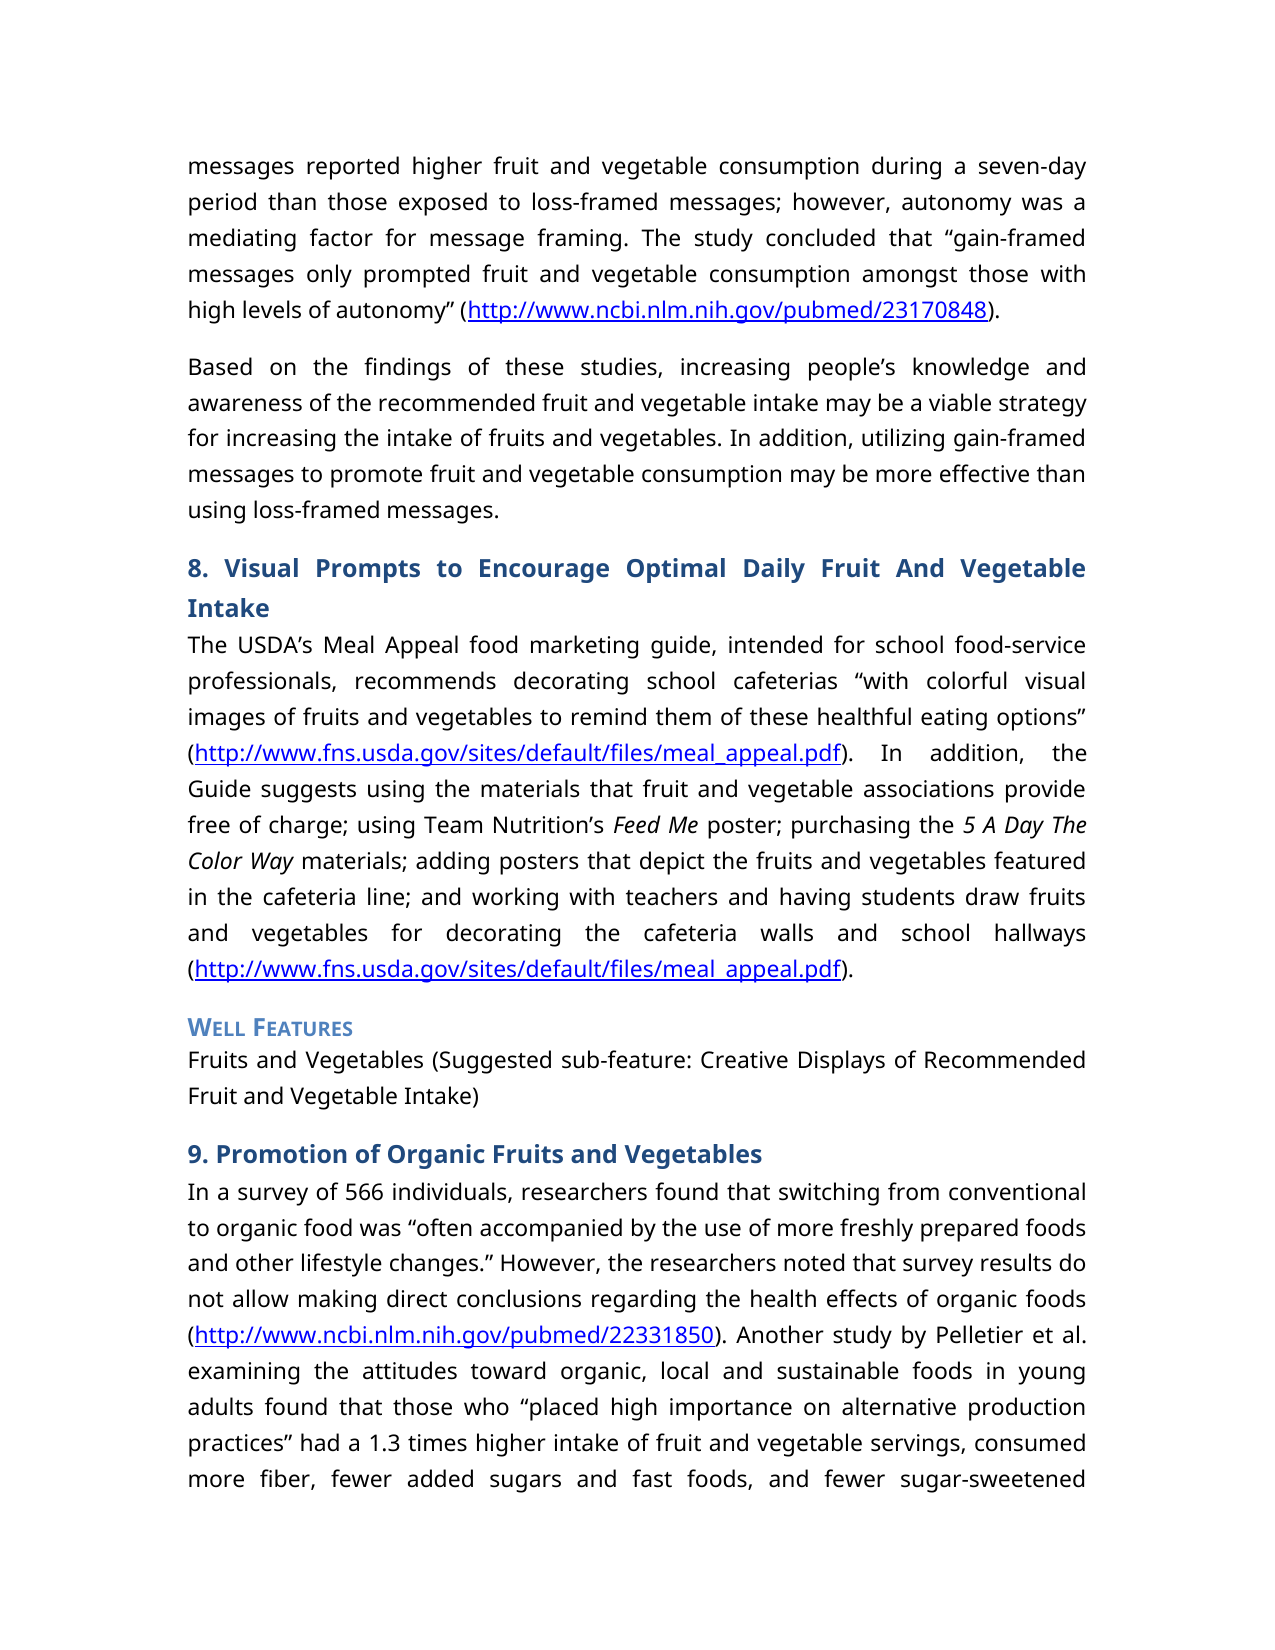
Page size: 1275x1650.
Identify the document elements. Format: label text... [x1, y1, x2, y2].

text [187, 150, 1087, 325]
text Based on the findings of these studies, increasing people’s knowledge and awareness of the recommended fruit and vegetable intake may be a viable strategy for increasing the intake of fruits and vegetables. In addition, utilizing gain-framed messages to promote fruit and vegetable consumption may be more effective than using loss-framed messages. [187, 351, 1087, 526]
subtitle Well Features [187, 1009, 1087, 1044]
text Fruits and Vegetables (Suggested sub-feature: Creative Displays of Recommended Fruit and Vegetable Intake) [187, 1044, 1087, 1111]
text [187, 1176, 1087, 1494]
text The USDA’s Meal Appeal food marketing guide, intended for school food-service professionals, recommends decorating school cafeterias “with colorful visual images of fruits and vegetables to remind them of these healthful eating options” (http://www.fns.usda.gov/sites/default/files/meal_appeal.pdf). In addition, the Guide suggests using the materials that fruit and vegetable associations provide free of charge; using Team Nutrition’s Feed Me poster; purchasing the 5 A Day The Color Way materials; adding posters that depict the fruits and vegetables featured in the cafeteria line; and working with teachers and having students draw fruits and vegetables for decorating the cafeteria walls and school hallways (http://www.fns.usda.gov/sites/default/files/meal_appeal.pdf). [187, 629, 1087, 984]
subtitle 8. Visual Prompts to Encourage Optimal Daily Fruit And Vegetable Intake [187, 551, 1087, 624]
subtitle 9. Promotion of Organic Fruits and Vegetables [187, 1136, 1087, 1170]
